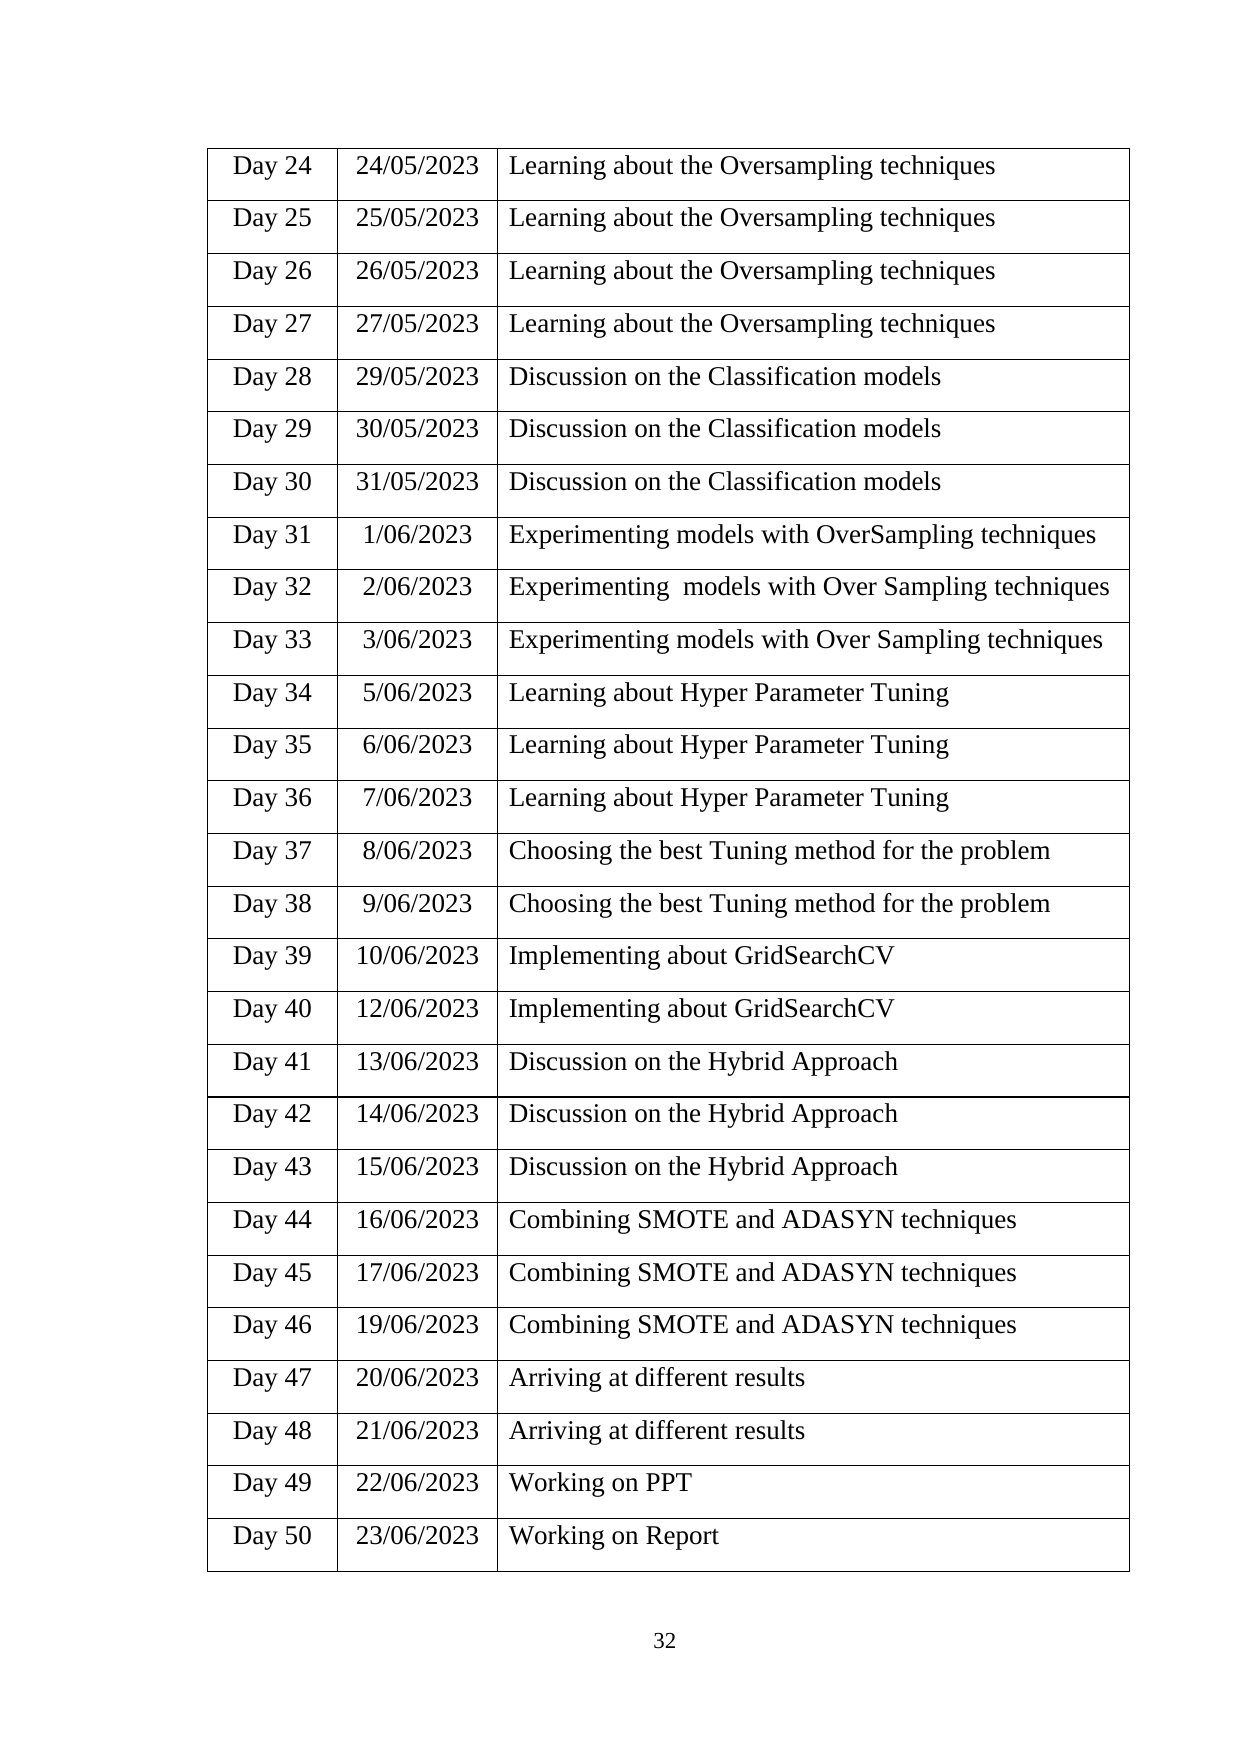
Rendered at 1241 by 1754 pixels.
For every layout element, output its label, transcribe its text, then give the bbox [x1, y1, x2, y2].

table_cell 13/06/2023 [338, 1045, 497, 1096]
table_cell Day 43 [208, 1150, 337, 1202]
table_cell Experimenting models with Over Sampling techniques [498, 623, 1129, 675]
table_cell 6/06/2023 [338, 729, 497, 780]
table_cell 30/05/2023 [338, 412, 497, 464]
table_cell 23/06/2023 [338, 1519, 497, 1571]
table_cell Day 29 [208, 412, 337, 464]
table_cell 24/05/2023 [338, 149, 497, 200]
table_cell Experimenting models with OverSampling techniques [498, 518, 1129, 569]
table_cell Day 49 [208, 1466, 337, 1518]
table_cell 19/06/2023 [338, 1308, 497, 1360]
table_cell Day 46 [208, 1308, 337, 1360]
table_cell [498, 201, 1129, 253]
table_cell Discussion on the Classification models [498, 412, 1129, 464]
table_cell Day 37 [208, 834, 337, 886]
table_cell Day 38 [208, 887, 337, 938]
table_cell Combining SMOTE and ADASYN techniques [498, 1256, 1129, 1307]
table_cell 15/06/2023 [338, 1150, 497, 1202]
table_cell Day 40 [208, 992, 337, 1044]
table_cell Combining SMOTE and ADASYN techniques [498, 1308, 1129, 1360]
table_cell Day 50 [208, 1519, 337, 1571]
table_cell Day 47 [208, 1361, 337, 1413]
table_cell 27/05/2023 [338, 307, 497, 358]
table_cell 31/05/2023 [338, 465, 497, 517]
table_cell Day 44 [208, 1203, 337, 1254]
table_cell Working on PPT [498, 1466, 1129, 1518]
table_cell Day 36 [208, 781, 337, 833]
table_cell Day 45 [208, 1256, 337, 1307]
table_cell 12/06/2023 [338, 992, 497, 1044]
table_cell Implementing about GridSearchCV [498, 939, 1129, 991]
table_cell Choosing the best Tuning method for the problem [498, 887, 1129, 938]
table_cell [498, 254, 1129, 306]
table_cell Arriving at different results [498, 1414, 1129, 1465]
table_cell Day 25 [208, 201, 337, 253]
table_cell Discussion on the Classification models [498, 360, 1129, 411]
table_cell 2/06/2023 [338, 570, 497, 622]
table_cell Day 42 [208, 1098, 337, 1149]
table_cell 26/05/2023 [338, 254, 497, 306]
table_cell 8/06/2023 [338, 834, 497, 886]
table_cell Day 28 [208, 360, 337, 411]
table_cell Arriving at different results [498, 1361, 1129, 1413]
table_cell 17/06/2023 [338, 1256, 497, 1307]
table_cell 1/06/2023 [338, 518, 497, 569]
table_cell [498, 149, 1129, 200]
table_cell Day 39 [208, 939, 337, 991]
table_cell 9/06/2023 [338, 887, 497, 938]
table_cell Day 32 [208, 570, 337, 622]
table_cell Discussion on the Classification models [498, 465, 1129, 517]
table_cell Learning about the Oversampling techniques [498, 307, 1129, 358]
table_cell Day 41 [208, 1045, 337, 1096]
table_cell Day 26 [208, 254, 337, 306]
table_cell Choosing the best Tuning method for the problem [498, 834, 1129, 886]
table_cell 29/05/2023 [338, 360, 497, 411]
table_cell 5/06/2023 [338, 676, 497, 727]
table_cell Day 33 [208, 623, 337, 675]
table_cell 21/06/2023 [338, 1414, 497, 1465]
table_cell 20/06/2023 [338, 1361, 497, 1413]
table_cell 10/06/2023 [338, 939, 497, 991]
table_cell Day 48 [208, 1414, 337, 1465]
table_cell 7/06/2023 [338, 781, 497, 833]
table_cell 16/06/2023 [338, 1203, 497, 1254]
table_cell 14/06/2023 [338, 1098, 497, 1149]
table_cell Day 35 [208, 729, 337, 780]
table_cell Working on Report [498, 1519, 1129, 1571]
table_cell Discussion on the Hybrid Approach [498, 1150, 1129, 1202]
table_cell 22/06/2023 [338, 1466, 497, 1518]
table_cell 25/05/2023 [338, 201, 497, 253]
table_cell Day 34 [208, 676, 337, 727]
table_cell Discussion on the Hybrid Approach [498, 1045, 1129, 1096]
table_cell Discussion on the Hybrid Approach [498, 1098, 1129, 1149]
table_cell Implementing about GridSearchCV [498, 992, 1129, 1044]
table_cell Day 30 [208, 465, 337, 517]
table_cell Learning about Hyper Parameter Tuning [498, 676, 1129, 727]
table_cell Combining SMOTE and ADASYN techniques [498, 1203, 1129, 1254]
table_cell 3/06/2023 [338, 623, 497, 675]
table_cell Day 27 [208, 307, 337, 358]
table_cell Experimenting models with Over Sampling techniques [498, 570, 1129, 622]
table_cell Learning about Hyper Parameter Tuning [498, 729, 1129, 780]
table_cell Learning about Hyper Parameter Tuning [498, 781, 1129, 833]
table_cell Day 31 [208, 518, 337, 569]
table_cell Day 24 [208, 149, 337, 200]
